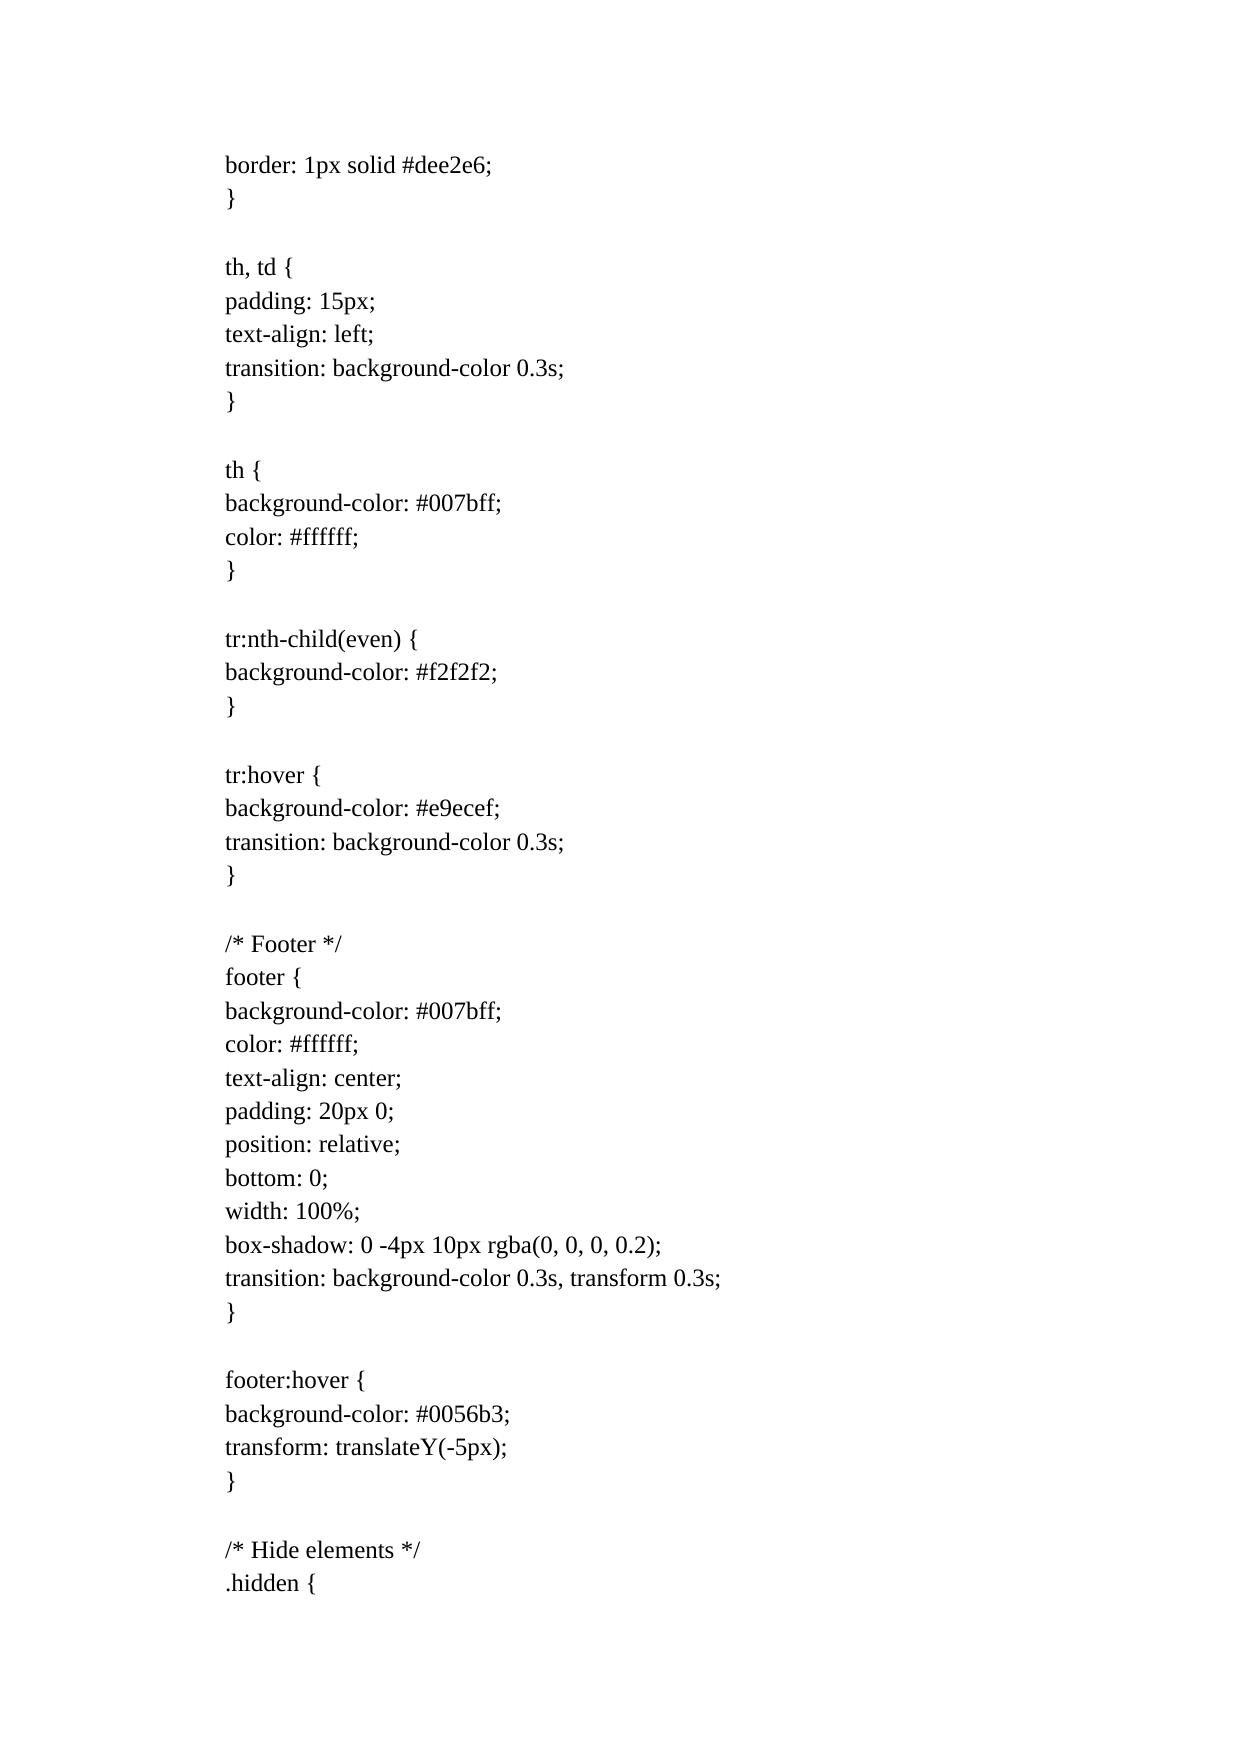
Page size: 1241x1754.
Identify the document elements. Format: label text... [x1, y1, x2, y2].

text background-color: #007bff; [225, 488, 1090, 517]
text /* Footer */ [225, 929, 1090, 958]
text background-color: #0056b3; [225, 1399, 1090, 1428]
text box-shadow: 0 -4px 10px rgba(0, 0, 0, 0.2); [225, 1230, 1090, 1259]
text th { [225, 455, 1090, 484]
text footer { [225, 962, 1090, 991]
text tr:nth-child(even) { [225, 624, 1090, 653]
text width: 100%; [225, 1196, 1090, 1225]
text footer:hover { [225, 1366, 1090, 1394]
text } [225, 1297, 1090, 1326]
text } [225, 1466, 1090, 1495]
text } [225, 691, 1090, 720]
text tr:hover { [225, 760, 1090, 788]
text } [225, 183, 1090, 212]
text th, td { [225, 252, 1090, 281]
text transform: translateY(-5px); [225, 1432, 1090, 1461]
text transition: background-color 0.3s; [225, 827, 1090, 855]
text padding: 20px 0; [225, 1096, 1090, 1125]
text .hidden { [225, 1568, 1090, 1597]
text } [225, 860, 1090, 889]
text color: #ffffff; [225, 522, 1090, 551]
text padding: 15px; [225, 286, 1090, 314]
text background-color: #f2f2f2; [225, 657, 1090, 686]
text } [225, 386, 1090, 415]
text border: 1px solid #dee2e6; [225, 150, 1090, 179]
text transition: background-color 0.3s, transform 0.3s; [225, 1263, 1090, 1292]
text background-color: #e9ecef; [225, 793, 1090, 822]
text text-align: left; [225, 319, 1090, 348]
text background-color: #007bff; [225, 996, 1090, 1024]
text text-align: center; [225, 1063, 1090, 1091]
text position: relative; [225, 1129, 1090, 1158]
text } [225, 555, 1090, 584]
text /* Hide elements */ [225, 1535, 1090, 1563]
text transition: background-color 0.3s; [225, 353, 1090, 381]
text bottom: 0; [225, 1163, 1090, 1192]
text color: #ffffff; [225, 1029, 1090, 1058]
